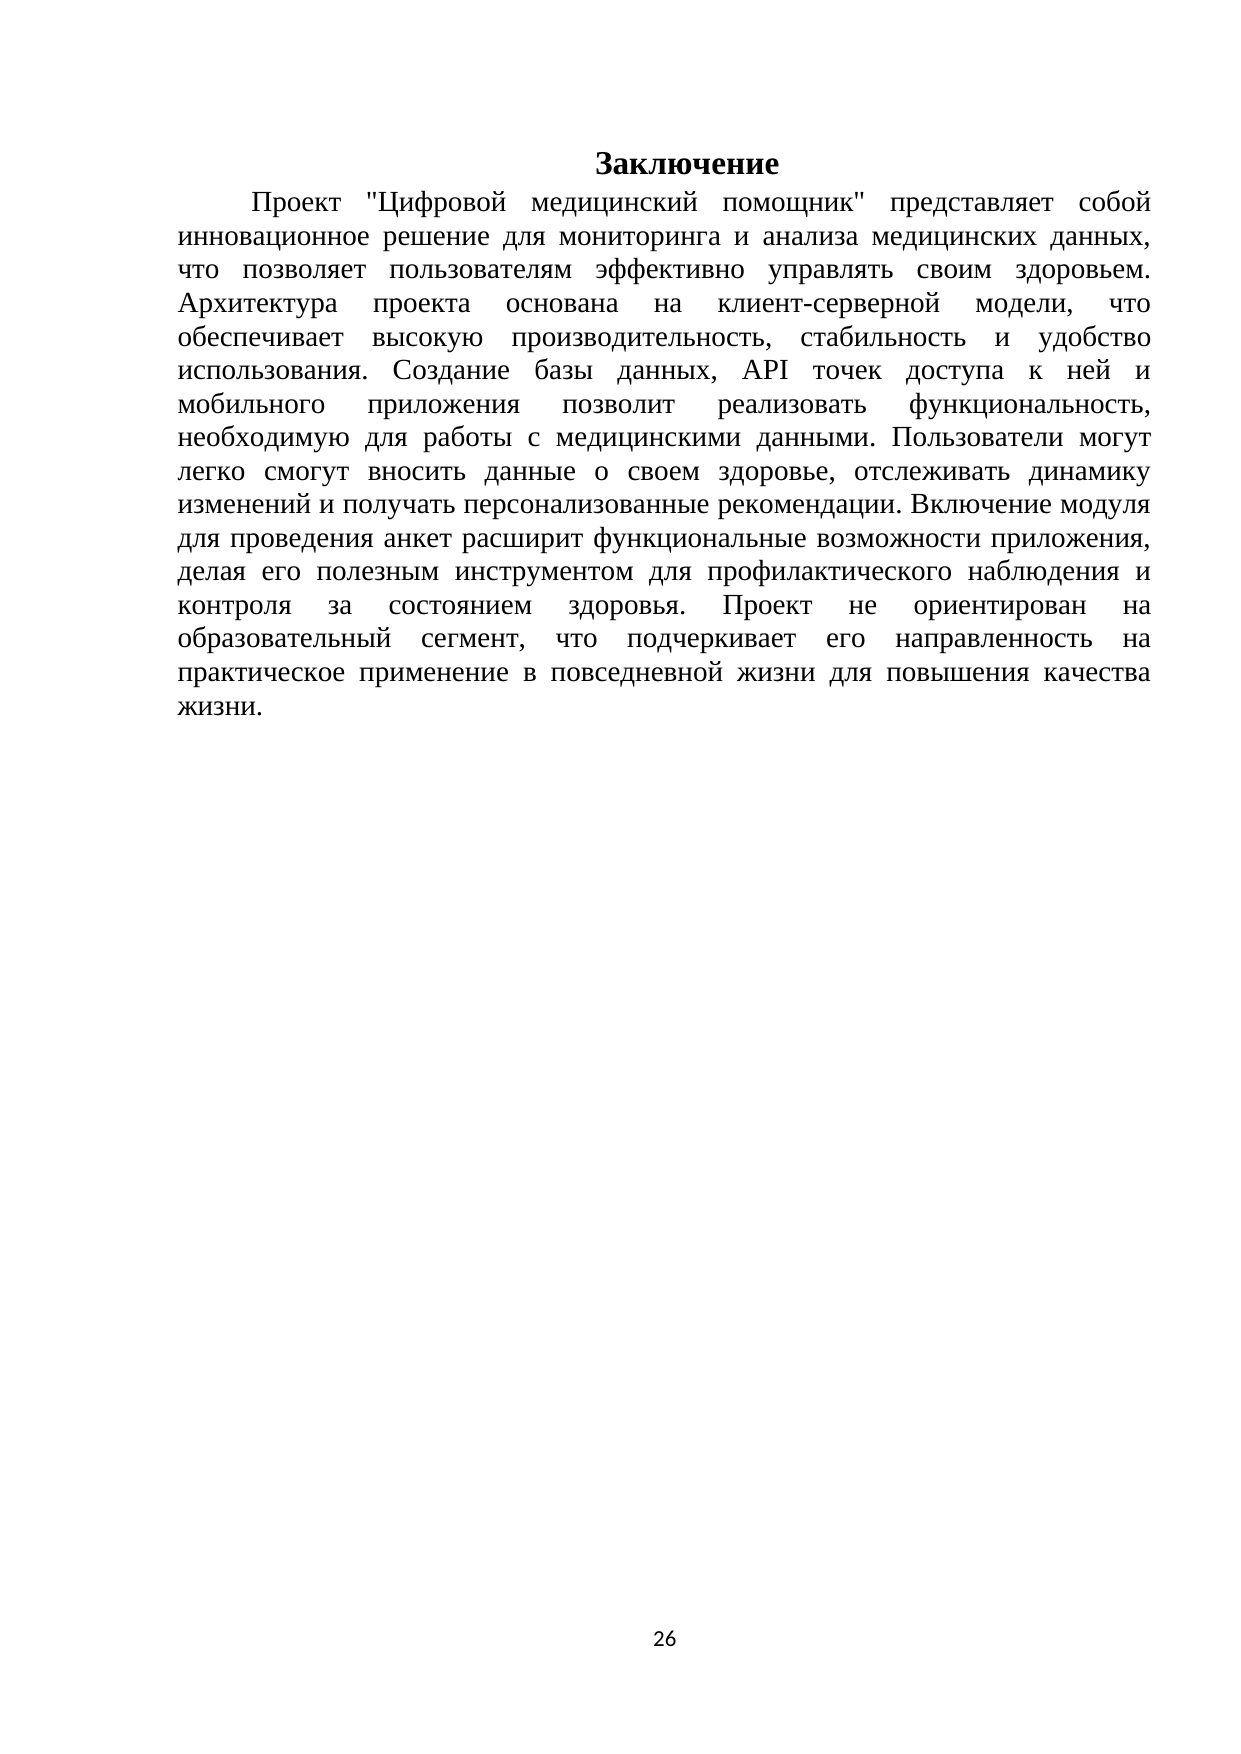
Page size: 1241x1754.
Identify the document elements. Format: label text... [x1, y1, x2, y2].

text Проект "Цифровой медицинский помощник" представляет собой инновационное решение для мониторинга и анализа медицинских данных, что позволяет пользователям эффективно управлять своим здоровьем. Архитектура проекта основана на клиент-серверной модели, что обеспечивает высокую производительность, стабильность и удобство использования. Создание базы данных, API точек доступа к ней и мобильного приложения позволит реализовать функциональность, необходимую для работы с медицинскими данными. Пользователи могут легко смогут вносить данные о своем здоровье, отслеживать динамику изменений и получать персонализованные рекомендации. Включение модуля для проведения анкет расширит функциональные возможности приложения, делая его полезным инструментом для профилактического наблюдения и контроля за состоянием здоровья. Проект не ориентирован на образовательный сегмент, что подчеркивает его направленность на практическое применение в повседневной жизни для повышения качества жизни. [177, 184, 1152, 721]
subtitle Заключение [222, 143, 1152, 181]
